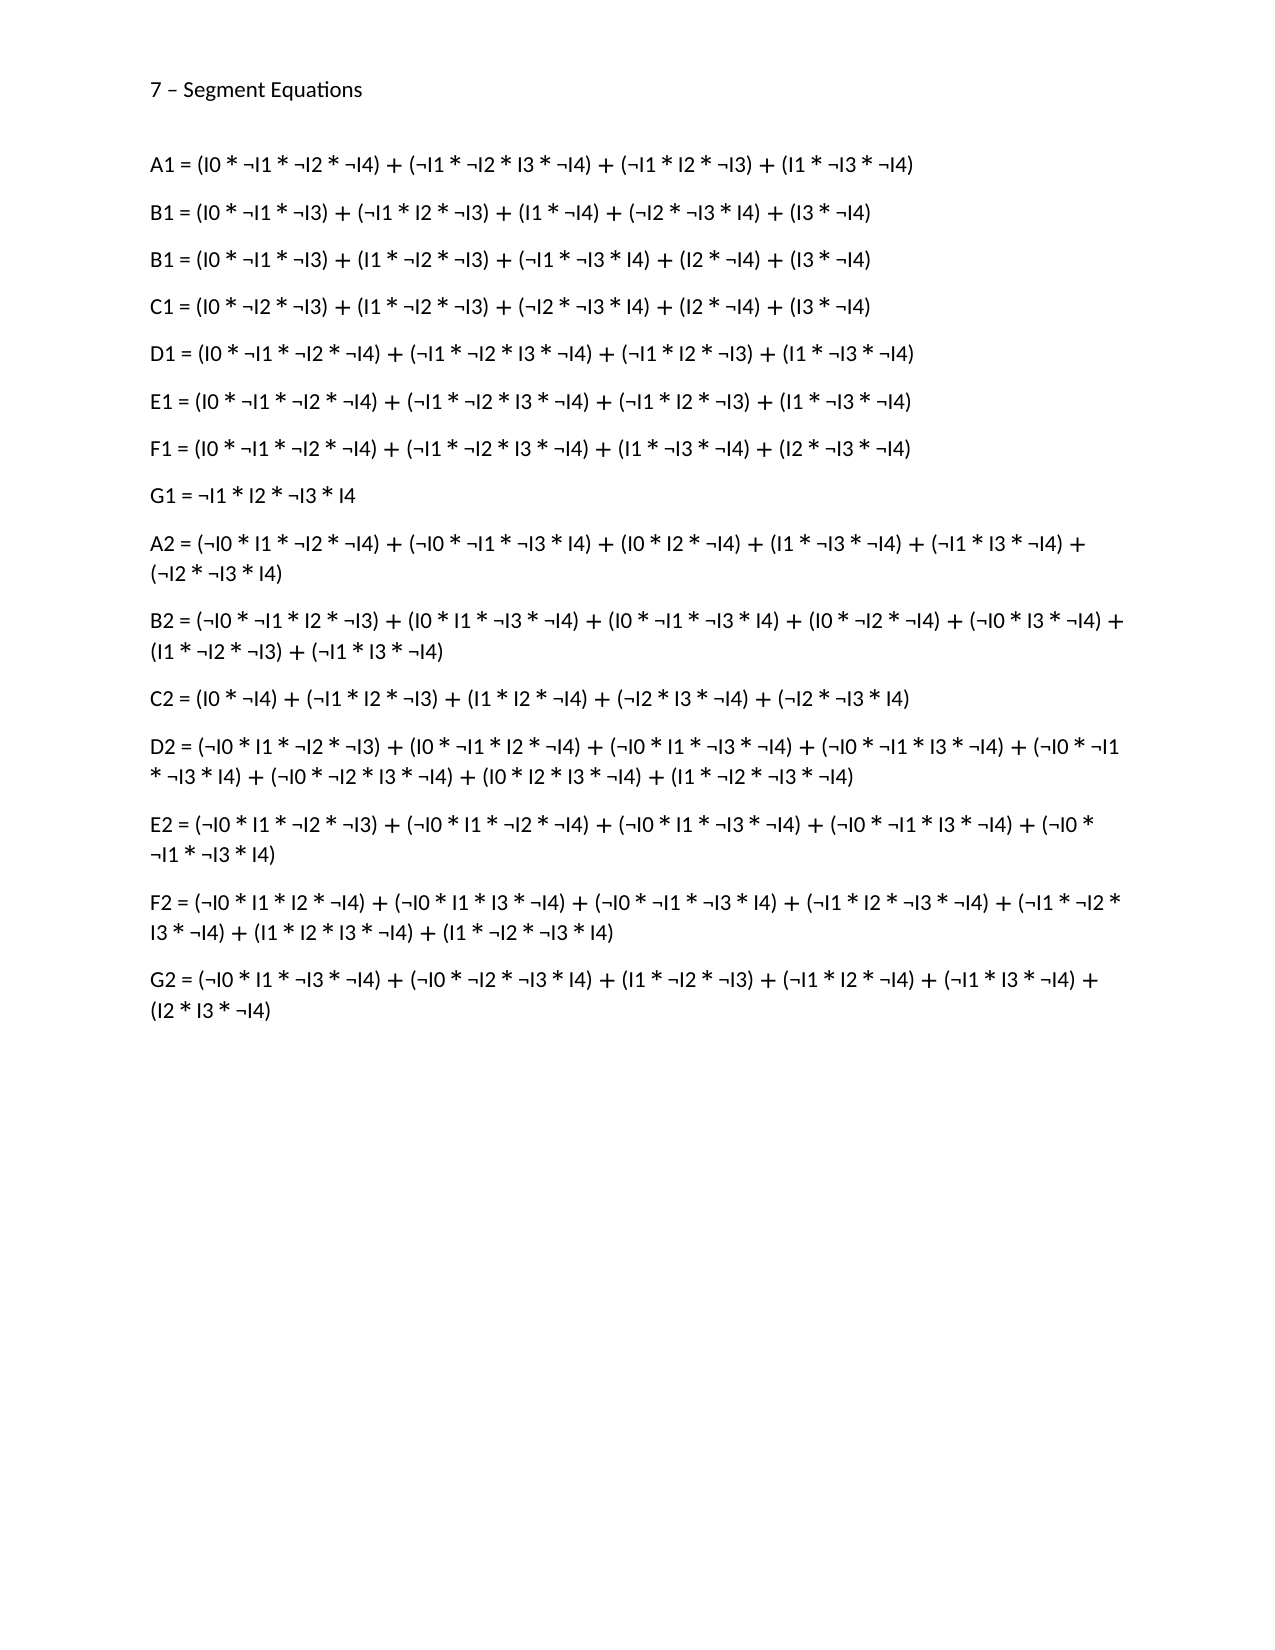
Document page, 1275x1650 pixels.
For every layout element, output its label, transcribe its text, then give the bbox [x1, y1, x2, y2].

text D2 = (¬I0 * I1 * ¬I2 * ¬I3) + (I0 * ¬I1 * I2 * ¬I4) + (¬I0 * I1 * ¬I3 * ¬I4) + (¬I0 * ¬I1 * I3 * ¬I4) + (¬I0 * ¬I1 * ¬I3 * I4) + (¬I0 * ¬I2 * I3 * ¬I4) + (I0 * I2 * I3 * ¬I4) + (I1 * ¬I2 * ¬I3 * ¬I4) [150, 731, 1125, 791]
text B1 = (I0 * ¬I1 * ¬I3) + (I1 * ¬I2 * ¬I3) + (¬I1 * ¬I3 * I4) + (I2 * ¬I4) + (I3 * ¬I4) [150, 244, 1125, 273]
text E2 = (¬I0 * I1 * ¬I2 * ¬I3) + (¬I0 * I1 * ¬I2 * ¬I4) + (¬I0 * I1 * ¬I3 * ¬I4) + (¬I0 * ¬I1 * I3 * ¬I4) + (¬I0 * ¬I1 * ¬I3 * I4) [150, 809, 1125, 868]
text F1 = (I0 * ¬I1 * ¬I2 * ¬I4) + (¬I1 * ¬I2 * I3 * ¬I4) + (I1 * ¬I3 * ¬I4) + (I2 * ¬I3 * ¬I4) [150, 434, 1125, 462]
text A2 = (¬I0 * I1 * ¬I2 * ¬I4) + (¬I0 * ¬I1 * ¬I3 * I4) + (I0 * I2 * ¬I4) + (I1 * ¬I3 * ¬I4) + (¬I1 * I3 * ¬I4) + (¬I2 * ¬I3 * I4) [150, 528, 1125, 587]
text G1 = ¬I1 * I2 * ¬I3 * I4 [150, 481, 1125, 509]
text A1 = (I0 * ¬I1 * ¬I2 * ¬I4) + (¬I1 * ¬I2 * I3 * ¬I4) + (¬I1 * I2 * ¬I3) + (I1 * ¬I3 * ¬I4) [150, 150, 1125, 178]
text G2 = (¬I0 * I1 * ¬I3 * ¬I4) + (¬I0 * ¬I2 * ¬I3 * I4) + (I1 * ¬I2 * ¬I3) + (¬I1 * I2 * ¬I4) + (¬I1 * I3 * ¬I4) + (I2 * I3 * ¬I4) [150, 965, 1125, 1024]
text C1 = (I0 * ¬I2 * ¬I3) + (I1 * ¬I2 * ¬I3) + (¬I2 * ¬I3 * I4) + (I2 * ¬I4) + (I3 * ¬I4) [150, 292, 1125, 320]
text B2 = (¬I0 * ¬I1 * I2 * ¬I3) + (I0 * I1 * ¬I3 * ¬I4) + (I0 * ¬I1 * ¬I3 * I4) + (I0 * ¬I2 * ¬I4) + (¬I0 * I3 * ¬I4) + (I1 * ¬I2 * ¬I3) + (¬I1 * I3 * ¬I4) [150, 606, 1125, 665]
text C2 = (I0 * ¬I4) + (¬I1 * I2 * ¬I3) + (I1 * I2 * ¬I4) + (¬I2 * I3 * ¬I4) + (¬I2 * ¬I3 * I4) [150, 684, 1125, 713]
text E1 = (I0 * ¬I1 * ¬I2 * ¬I4) + (¬I1 * ¬I2 * I3 * ¬I4) + (¬I1 * I2 * ¬I3) + (I1 * ¬I3 * ¬I4) [150, 386, 1125, 415]
text D1 = (I0 * ¬I1 * ¬I2 * ¬I4) + (¬I1 * ¬I2 * I3 * ¬I4) + (¬I1 * I2 * ¬I3) + (I1 * ¬I3 * ¬I4) [150, 339, 1125, 368]
text F2 = (¬I0 * I1 * I2 * ¬I4) + (¬I0 * I1 * I3 * ¬I4) + (¬I0 * ¬I1 * ¬I3 * I4) + (¬I1 * I2 * ¬I3 * ¬I4) + (¬I1 * ¬I2 * I3 * ¬I4) + (I1 * I2 * I3 * ¬I4) + (I1 * ¬I2 * ¬I3 * I4) [150, 887, 1125, 946]
text B1 = (I0 * ¬I1 * ¬I3) + (¬I1 * I2 * ¬I3) + (I1 * ¬I4) + (¬I2 * ¬I3 * I4) + (I3 * ¬I4) [150, 197, 1125, 226]
